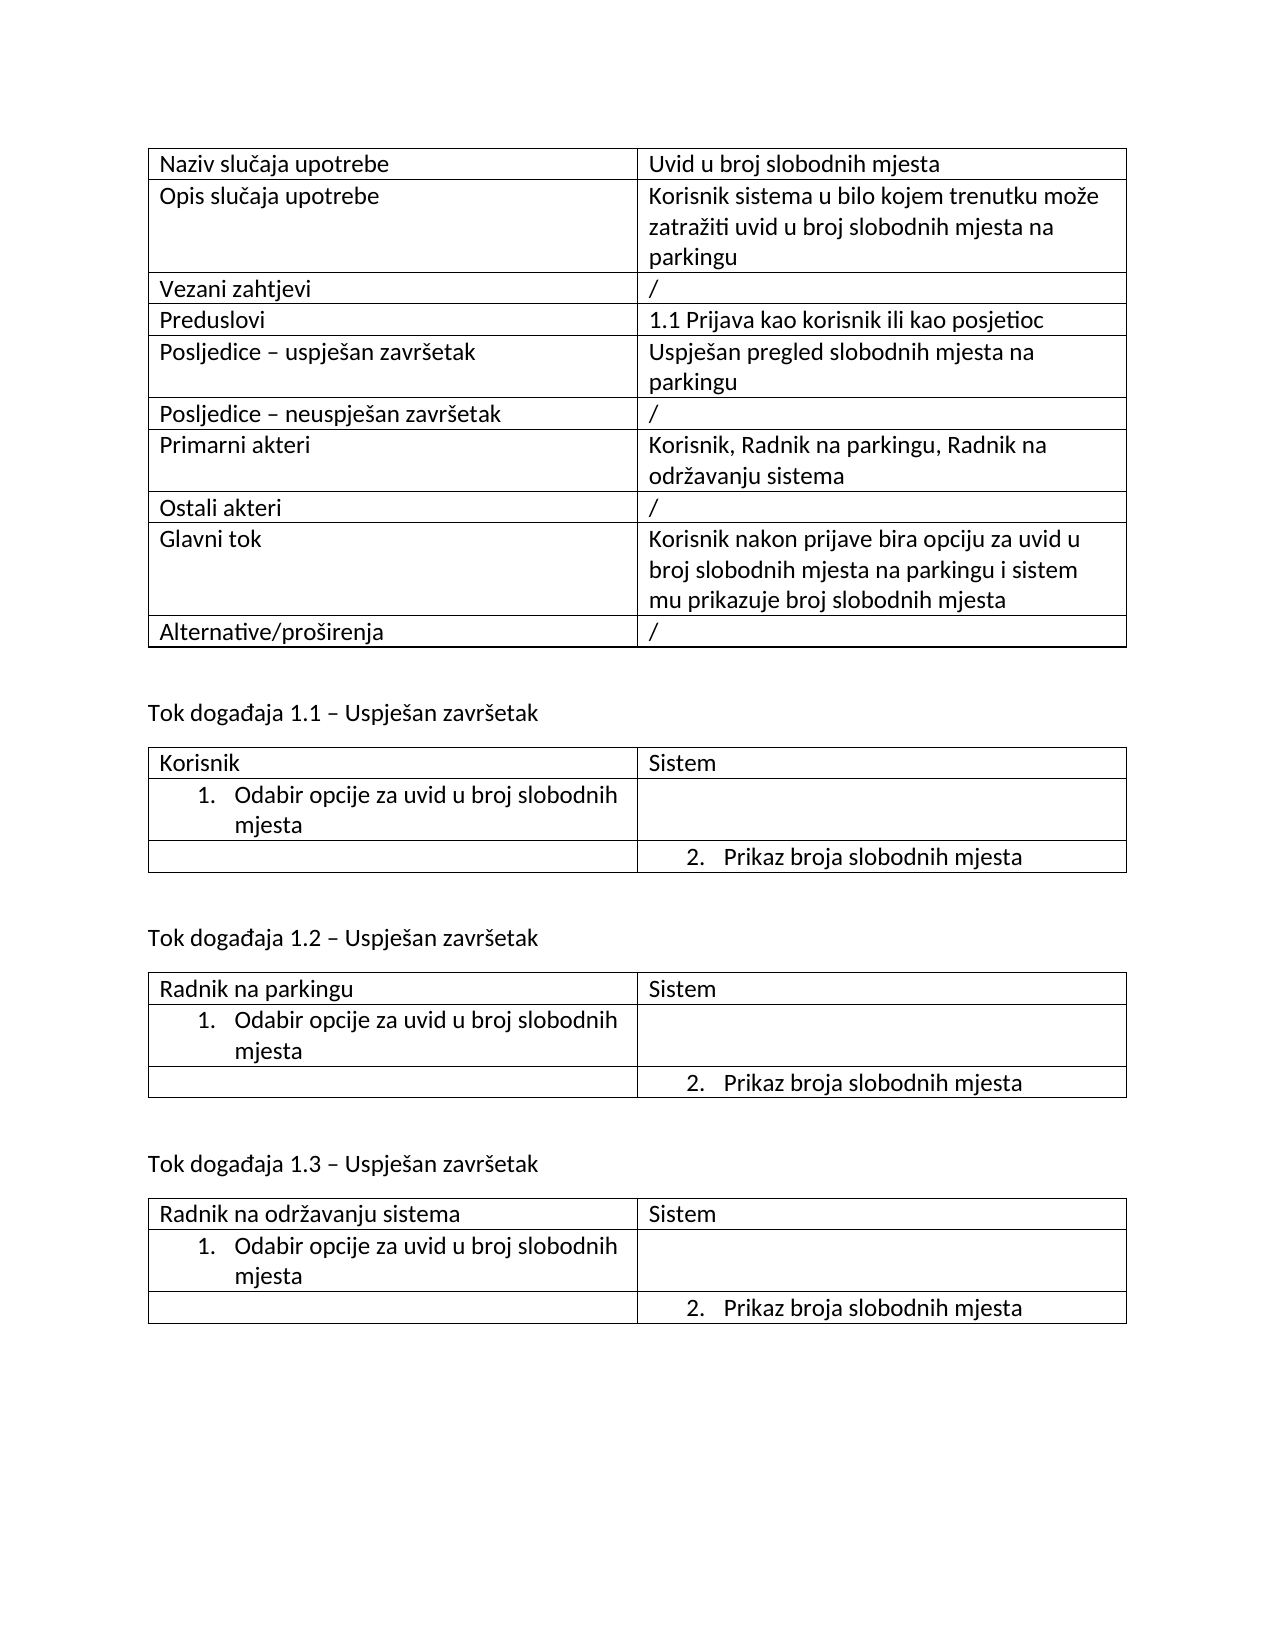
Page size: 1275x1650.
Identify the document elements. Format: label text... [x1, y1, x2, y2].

table_header Uvid u broj slobodnih mjesta [638, 149, 1126, 179]
table_cell Odabir opcije za uvid u broj slobodnih mjesta [149, 1005, 637, 1066]
table_cell [638, 1230, 1126, 1291]
table_cell Prikaz broja slobodnih mjesta [638, 1067, 1126, 1097]
table_cell 1.1 Prijava kao korisnik ili kao posjetioc [638, 304, 1126, 335]
table_cell Posljedice – neuspješan završetak [149, 398, 637, 428]
table_header Sistem [638, 973, 1126, 1003]
table_cell / [638, 492, 1126, 522]
table_cell [149, 841, 637, 872]
text Tok događaja 1.2 – Uspješan završetak [148, 922, 1127, 953]
table_cell Posljedice – uspješan završetak [149, 336, 637, 397]
table_header Sistem [638, 1199, 1126, 1229]
table_cell [149, 1067, 637, 1097]
table_cell Prikaz broja slobodnih mjesta [638, 841, 1126, 872]
table_cell Korisnik nakon prijave bira opciju za uvid u broj slobodnih mjesta na parkingu i sistem mu prikazuje broj slobodnih mjesta [638, 523, 1126, 615]
table_cell / [638, 616, 1126, 646]
table_cell / [638, 273, 1126, 303]
table_cell Opis slučaja upotrebe [149, 180, 637, 272]
table_cell Uspješan pregled slobodnih mjesta na parkingu [638, 336, 1126, 397]
table_cell [149, 1292, 637, 1323]
table_header Naziv slučaja upotrebe [149, 149, 637, 179]
table_cell Alternative/proširenja [149, 616, 637, 646]
table_cell Glavni tok [149, 523, 637, 615]
table_cell Preduslovi [149, 304, 637, 335]
table_cell Primarni akteri [149, 430, 637, 491]
table_cell [638, 779, 1126, 840]
text Tok događaja 1.1 – Uspješan završetak [148, 697, 1127, 727]
text Tok događaja 1.3 – Uspješan završetak [148, 1148, 1127, 1178]
table_cell Prikaz broja slobodnih mjesta [638, 1292, 1126, 1323]
table_cell [638, 1005, 1126, 1066]
table_cell Vezani zahtjevi [149, 273, 637, 303]
table_cell Odabir opcije za uvid u broj slobodnih mjesta [149, 779, 637, 840]
table_cell Korisnik, Radnik na parkingu, Radnik na održavanju sistema [638, 430, 1126, 491]
table_header Sistem [638, 748, 1126, 778]
table_header Radnik na održavanju sistema [149, 1199, 637, 1229]
table_cell Odabir opcije za uvid u broj slobodnih mjesta [149, 1230, 637, 1291]
table_header Radnik na parkingu [149, 973, 637, 1003]
table_cell / [638, 398, 1126, 428]
table_cell Ostali akteri [149, 492, 637, 522]
table_header Korisnik [149, 748, 637, 778]
table_cell Korisnik sistema u bilo kojem trenutku može zatražiti uvid u broj slobodnih mjesta na parkingu [638, 180, 1126, 272]
